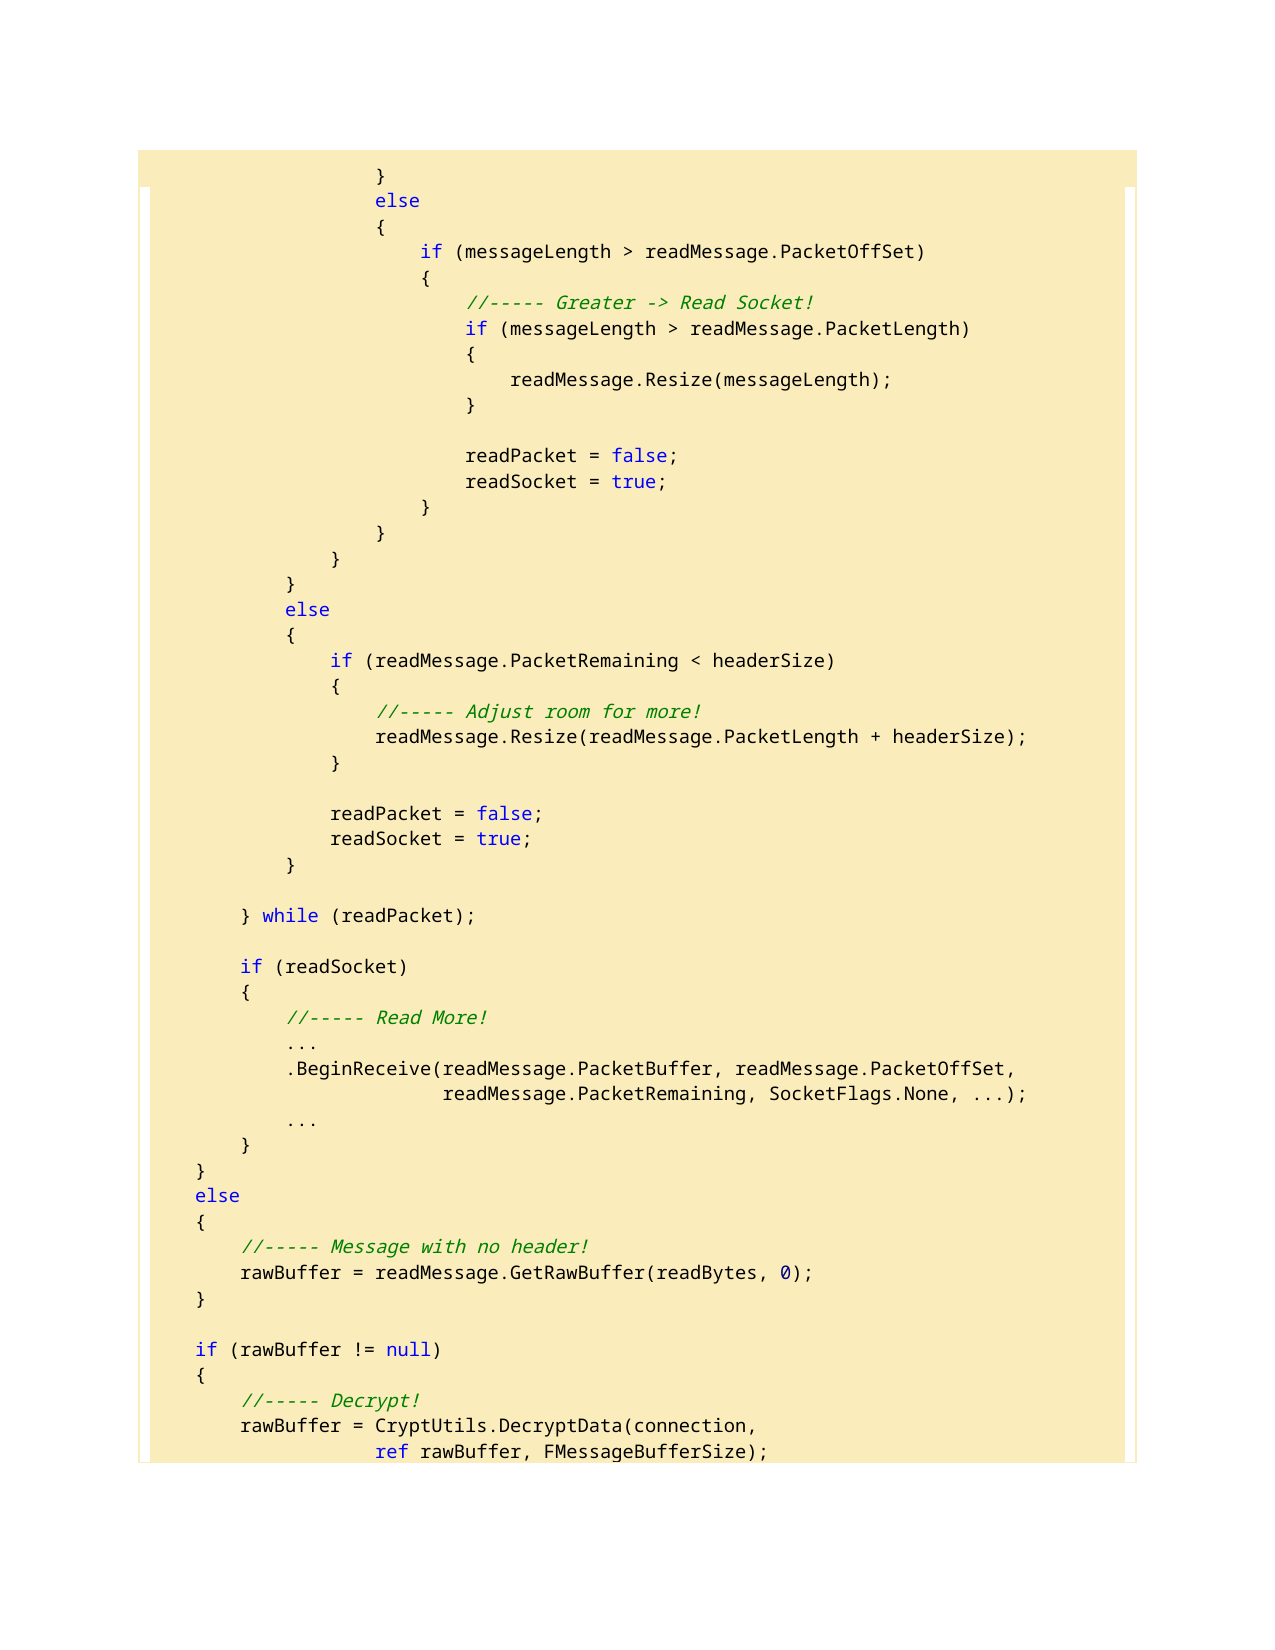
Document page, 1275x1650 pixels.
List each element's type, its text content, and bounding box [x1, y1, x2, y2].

text readSocket = true; [150, 826, 1125, 851]
text if (readSocket) [150, 953, 1125, 979]
text readMessage.PacketRemaining, SocketFlags.None, ...); [150, 1081, 1125, 1106]
text ... [150, 1030, 1125, 1055]
text } [150, 1285, 1125, 1310]
text readMessage.Resize(readMessage.PacketLength + headerSize); [150, 723, 1125, 749]
text { [150, 672, 1125, 698]
text } [150, 392, 1125, 417]
text //----- Read More! [150, 1004, 1125, 1030]
text } while (readPacket); [150, 902, 1125, 928]
text } [150, 545, 1125, 570]
text { [150, 1361, 1125, 1387]
text { [150, 979, 1125, 1004]
text } [150, 749, 1125, 774]
text } [140, 152, 1135, 187]
text else [150, 187, 1125, 213]
text { [150, 621, 1125, 647]
text else [150, 1183, 1125, 1208]
text } [150, 1132, 1125, 1157]
text { [150, 341, 1125, 366]
text } [150, 1157, 1125, 1183]
text } [150, 570, 1125, 596]
text readMessage.Resize(messageLength); [150, 366, 1125, 392]
text { [150, 1208, 1125, 1234]
text readPacket = false; [150, 443, 1125, 468]
text .BeginReceive(readMessage.PacketBuffer, readMessage.PacketOffSet, [150, 1055, 1125, 1081]
text if (readMessage.PacketRemaining < headerSize) [150, 647, 1125, 672]
text } [150, 851, 1125, 877]
text ... [150, 1106, 1125, 1132]
text else [150, 596, 1125, 621]
text readSocket = true; [150, 468, 1125, 494]
text readPacket = false; [150, 800, 1125, 826]
text //----- Message with no header! [150, 1234, 1125, 1259]
text //----- Adjust room for more! [150, 698, 1125, 723]
text { [150, 264, 1125, 289]
text //----- Greater -> Read Socket! [150, 289, 1125, 315]
text { [150, 213, 1125, 238]
text ref rawBuffer, FMessageBufferSize); [150, 1438, 1125, 1462]
text rawBuffer = readMessage.GetRawBuffer(readBytes, 0); [150, 1259, 1125, 1285]
text } [150, 494, 1125, 519]
text if (messageLength > readMessage.PacketLength) [150, 315, 1125, 341]
text //----- Decrypt! [150, 1387, 1125, 1412]
text if (rawBuffer != null) [150, 1336, 1125, 1361]
text rawBuffer = CryptUtils.DecryptData(connection, [150, 1412, 1125, 1438]
text if (messageLength > readMessage.PacketOffSet) [150, 238, 1125, 264]
text } [150, 519, 1125, 545]
